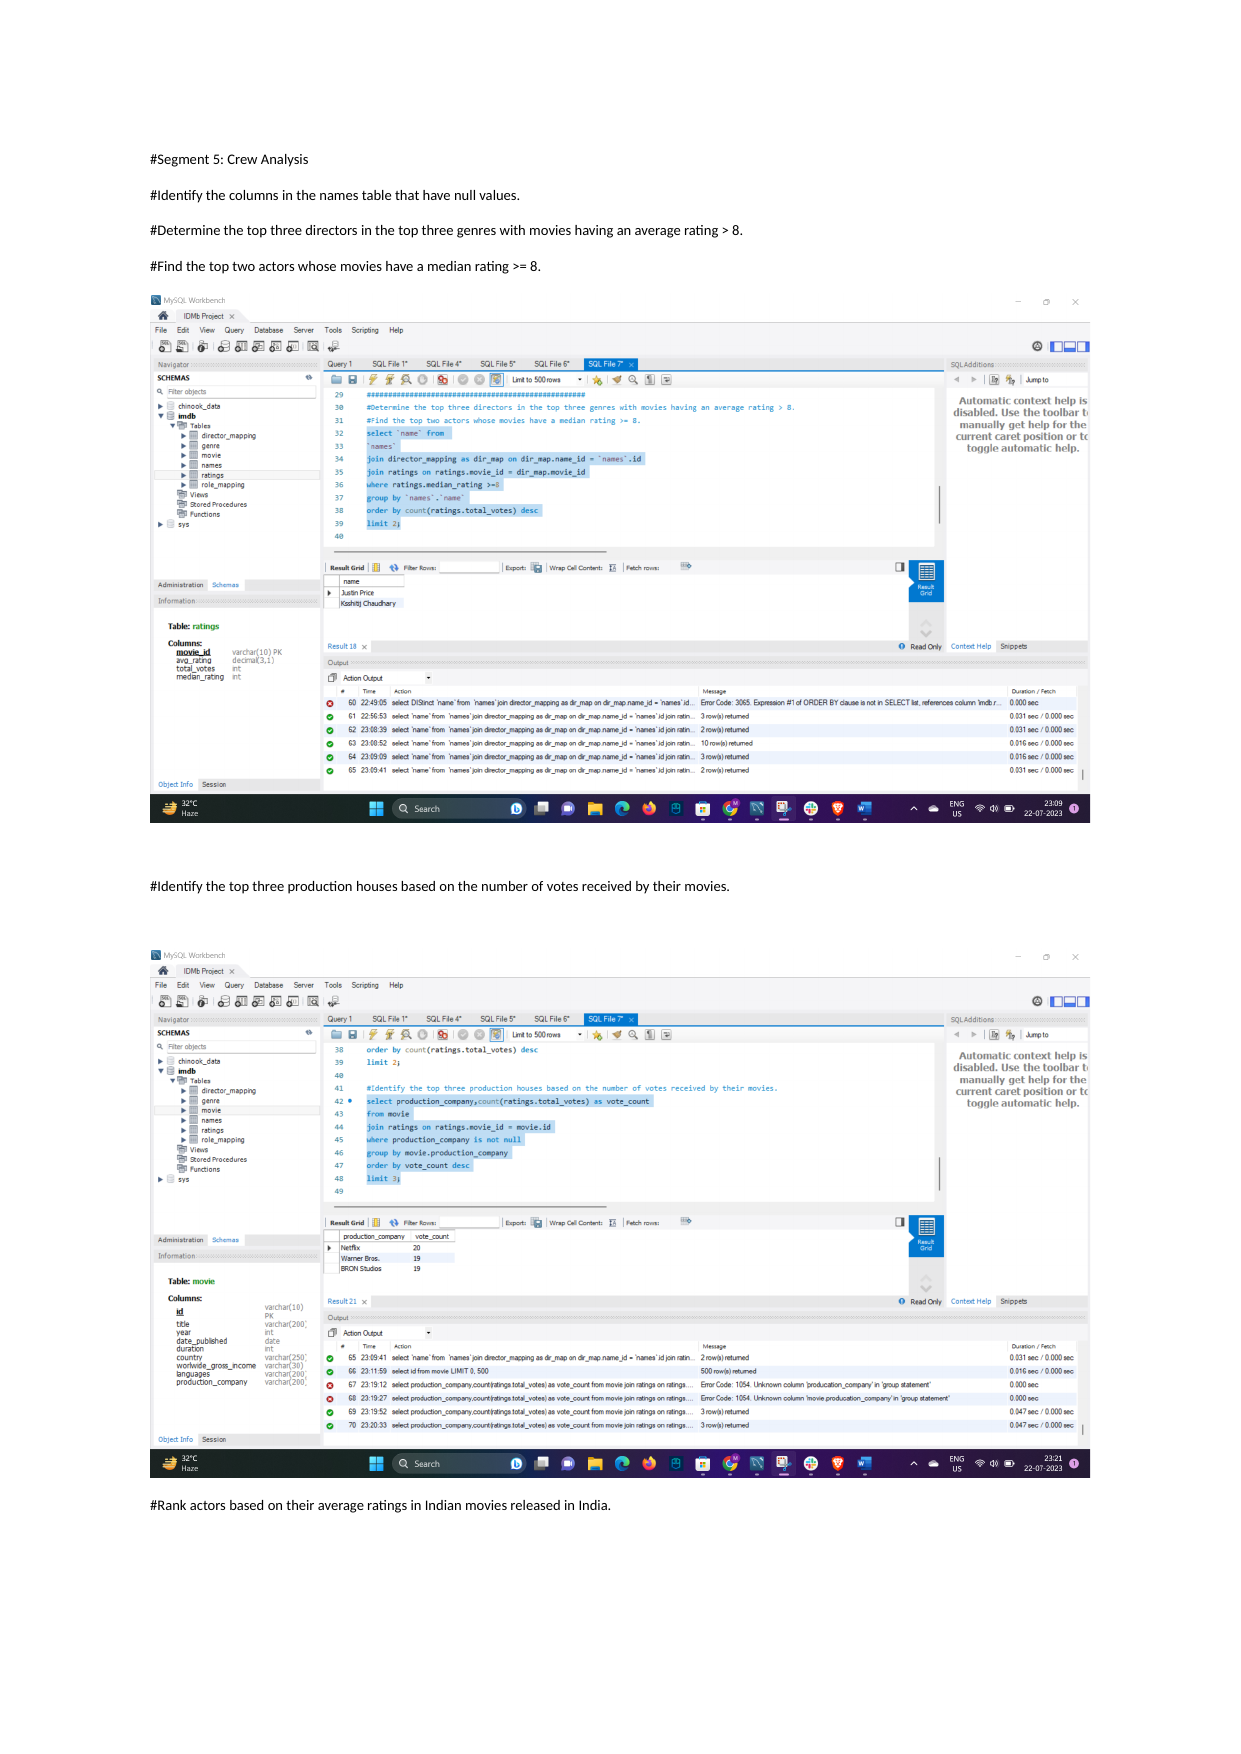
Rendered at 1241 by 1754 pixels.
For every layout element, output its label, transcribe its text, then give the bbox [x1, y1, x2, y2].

picture [150, 948, 1091, 1478]
picture [150, 293, 1091, 823]
text #Rank actors based on their average ratings in Indian movies released in India. [150, 1496, 1090, 1514]
text #Segment 5: Crew Analysis [150, 150, 1090, 168]
text #Identify the columns in the names table that have null values. [150, 186, 1090, 204]
text #Identify the top three production houses based on the number of votes received by their movies. [150, 877, 1090, 895]
text #Determine the top three directors in the top three genres with movies having an average rating > 8. [150, 222, 1090, 239]
text #Find the top two actors whose movies have a median rating >= 8. [150, 257, 1090, 275]
